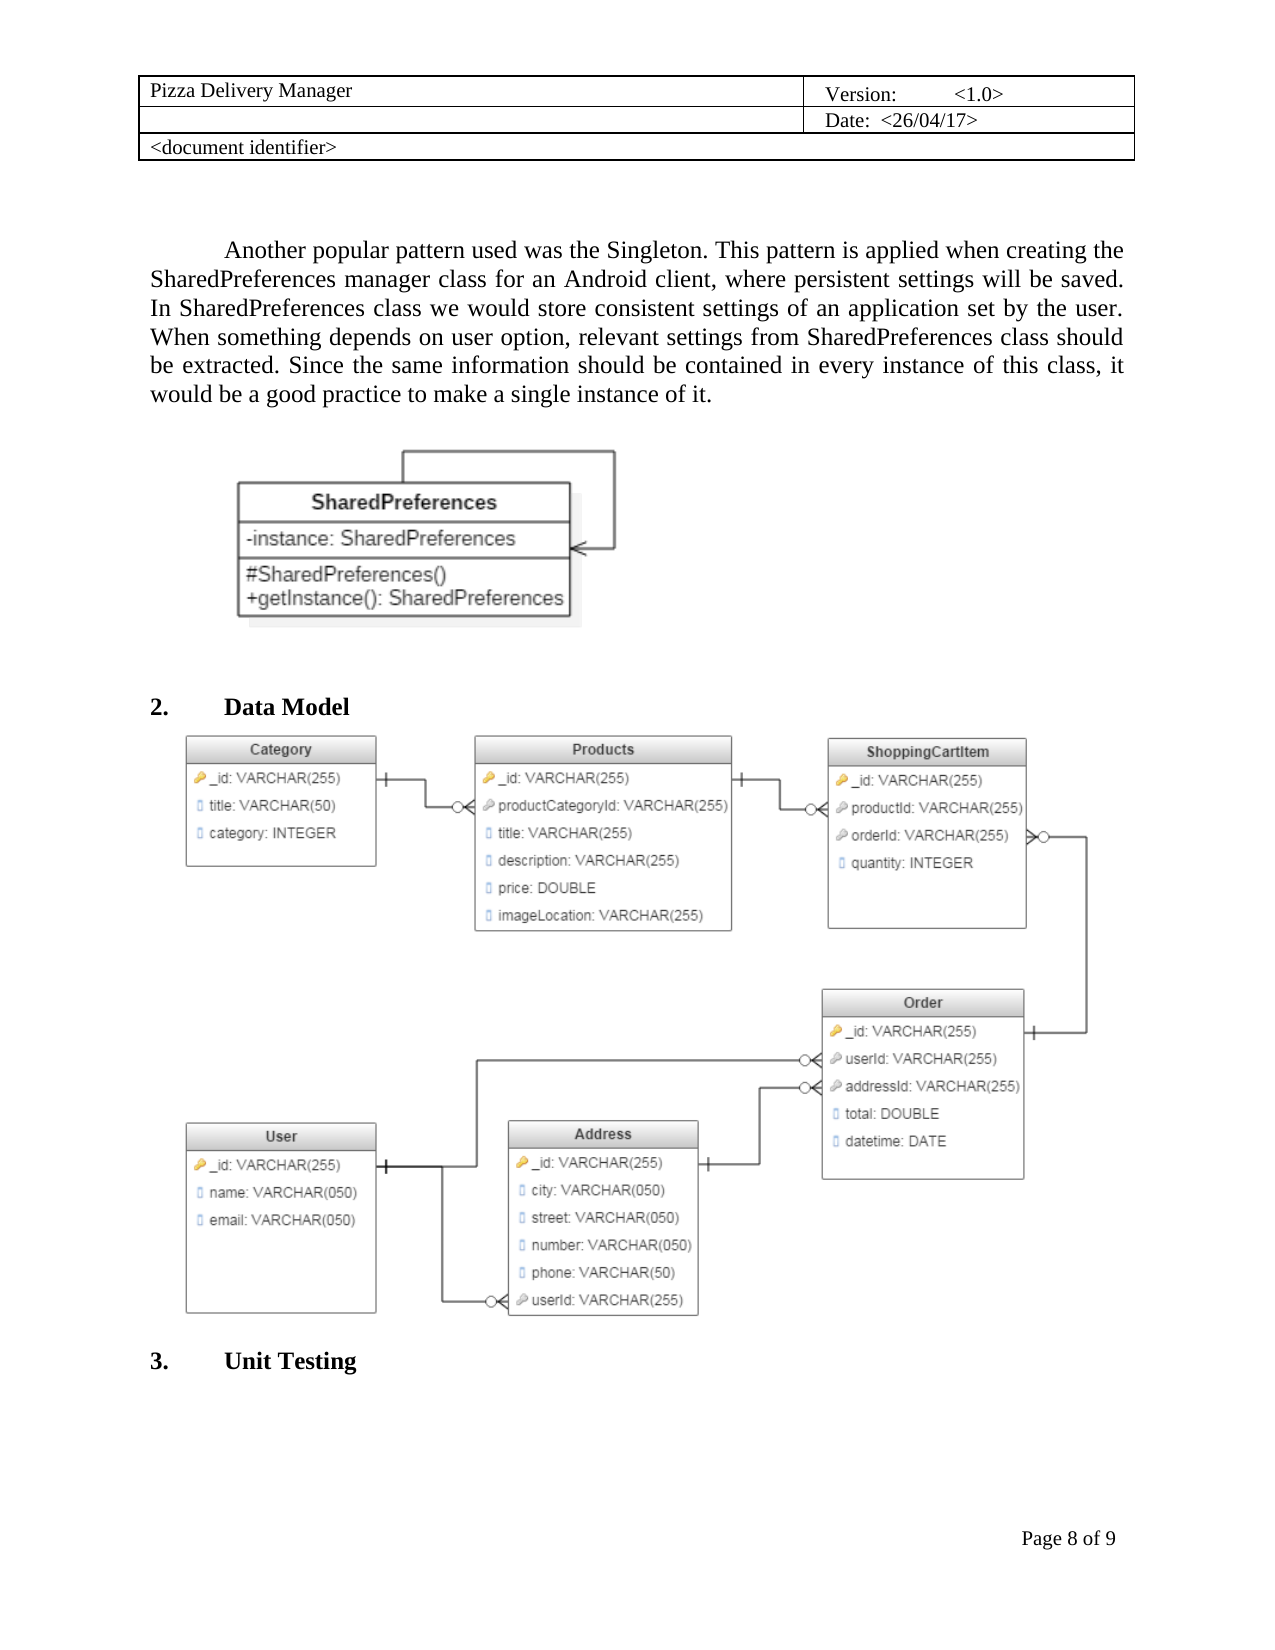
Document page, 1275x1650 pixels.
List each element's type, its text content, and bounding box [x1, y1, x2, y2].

subtitle Data Model [150, 692, 1125, 720]
picture [150, 726, 1125, 1334]
subtitle Unit Testing [150, 1346, 1125, 1374]
text Another popular pattern used was the Singleton. This pattern is applied when creating the SharedPreferences manager class for an Android client, where persistent settings will be saved. In SharedPreferences class we would store consistent settings of an application set by the user. When something depends on user option, relevant settings from SharedPreferences class should be extracted. Since the same information should be contained in every instance of this class, it would be a good practice to make a single instance of it. [150, 235, 1125, 408]
picture [223, 436, 679, 679]
